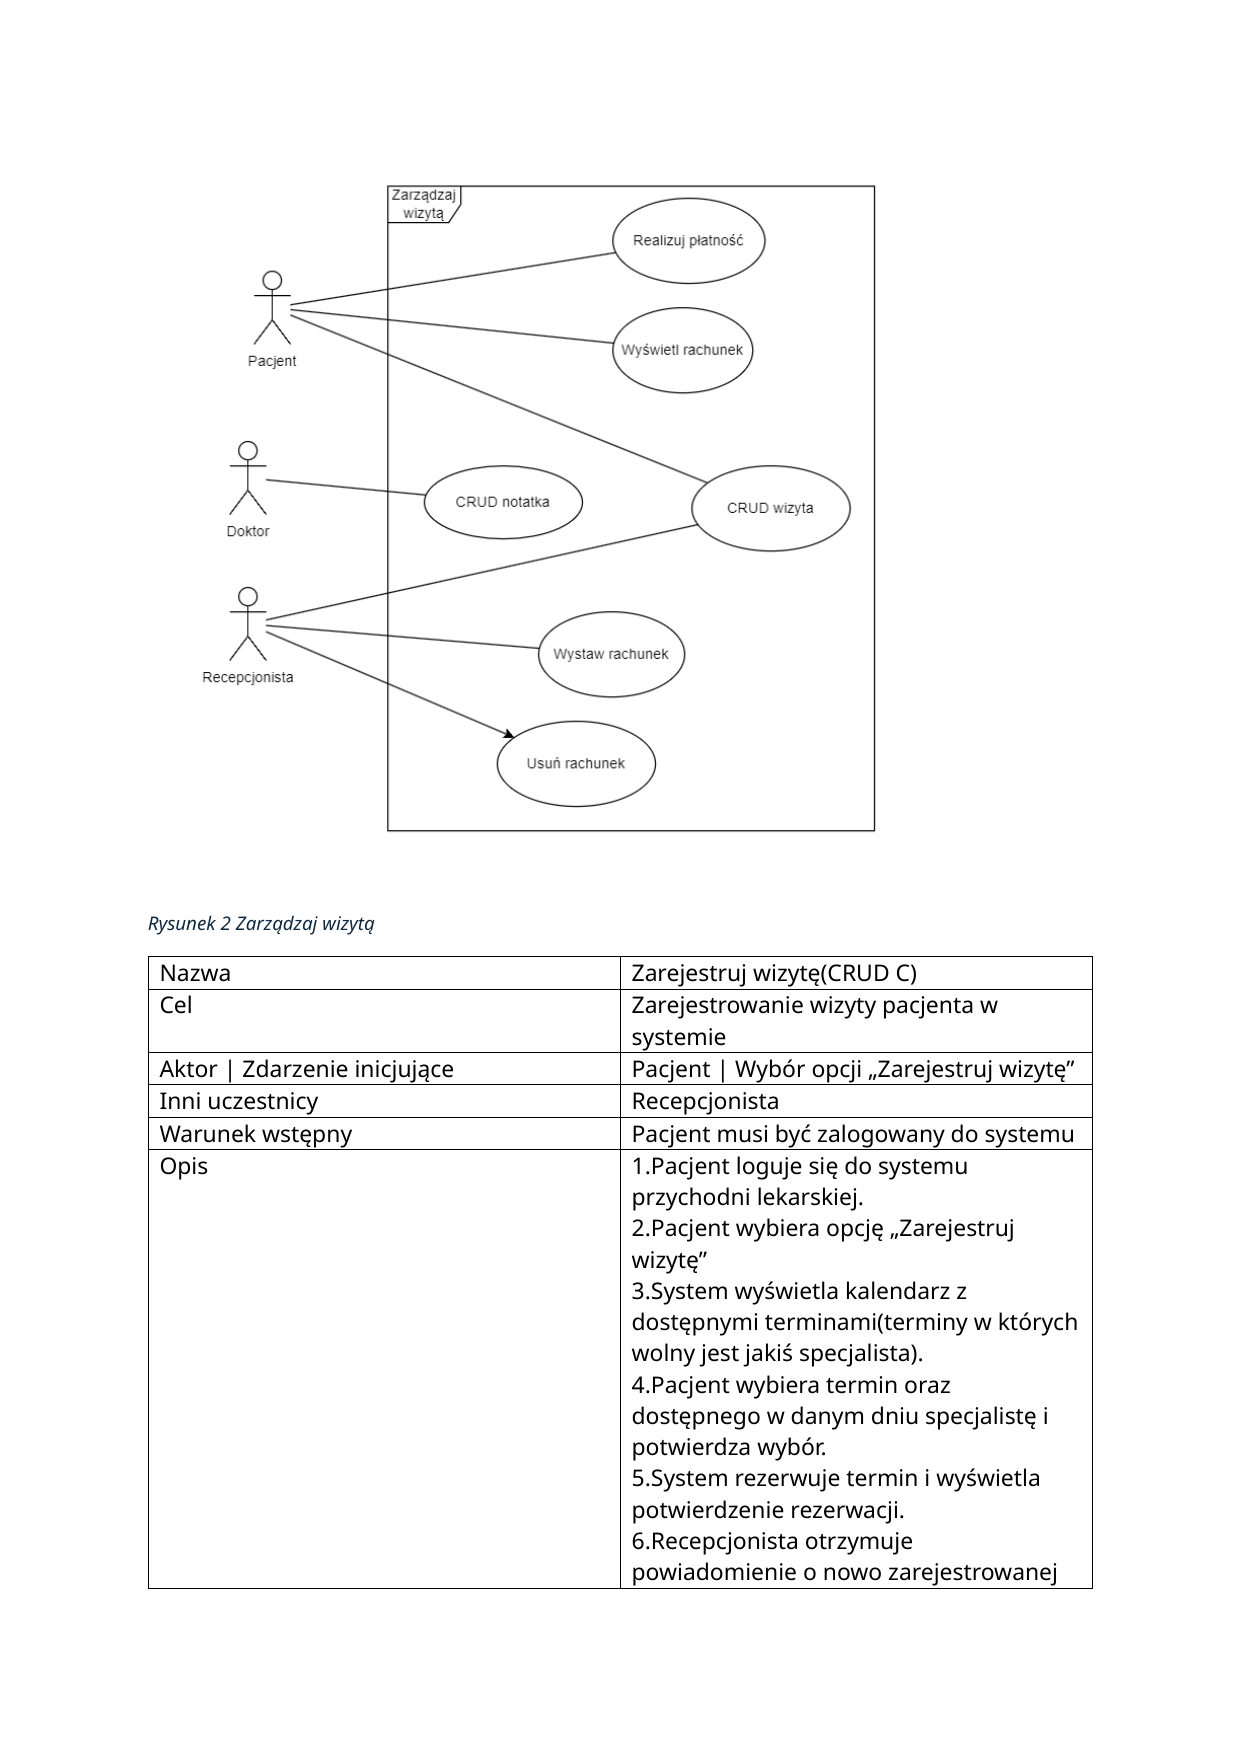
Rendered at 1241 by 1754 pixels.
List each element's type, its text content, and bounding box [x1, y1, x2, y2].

table_cell Opis [149, 1150, 620, 1587]
table_cell Cel [149, 990, 620, 1052]
table_cell Inni uczestnicy [149, 1085, 620, 1117]
table_cell Pacjent | Wybór opcji „Zarejestruj wizytę” [621, 1053, 1092, 1084]
table_cell Warunek wstępny [149, 1118, 620, 1149]
picture [147, 147, 957, 891]
table_cell Pacjent musi być zalogowany do systemu [621, 1118, 1092, 1149]
table_header Nazwa [149, 957, 620, 988]
table_cell Recepcjonista [621, 1085, 1092, 1117]
table_cell Aktor | Zdarzenie inicjujące [149, 1053, 620, 1084]
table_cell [621, 1150, 1092, 1587]
table_header Zarejestruj wizytę(CRUD C) [621, 957, 1092, 988]
text Rysunek 2 Zarządzaj wizytą [148, 910, 1093, 935]
table_cell Zarejestrowanie wizyty pacjenta w systemie [621, 990, 1092, 1052]
